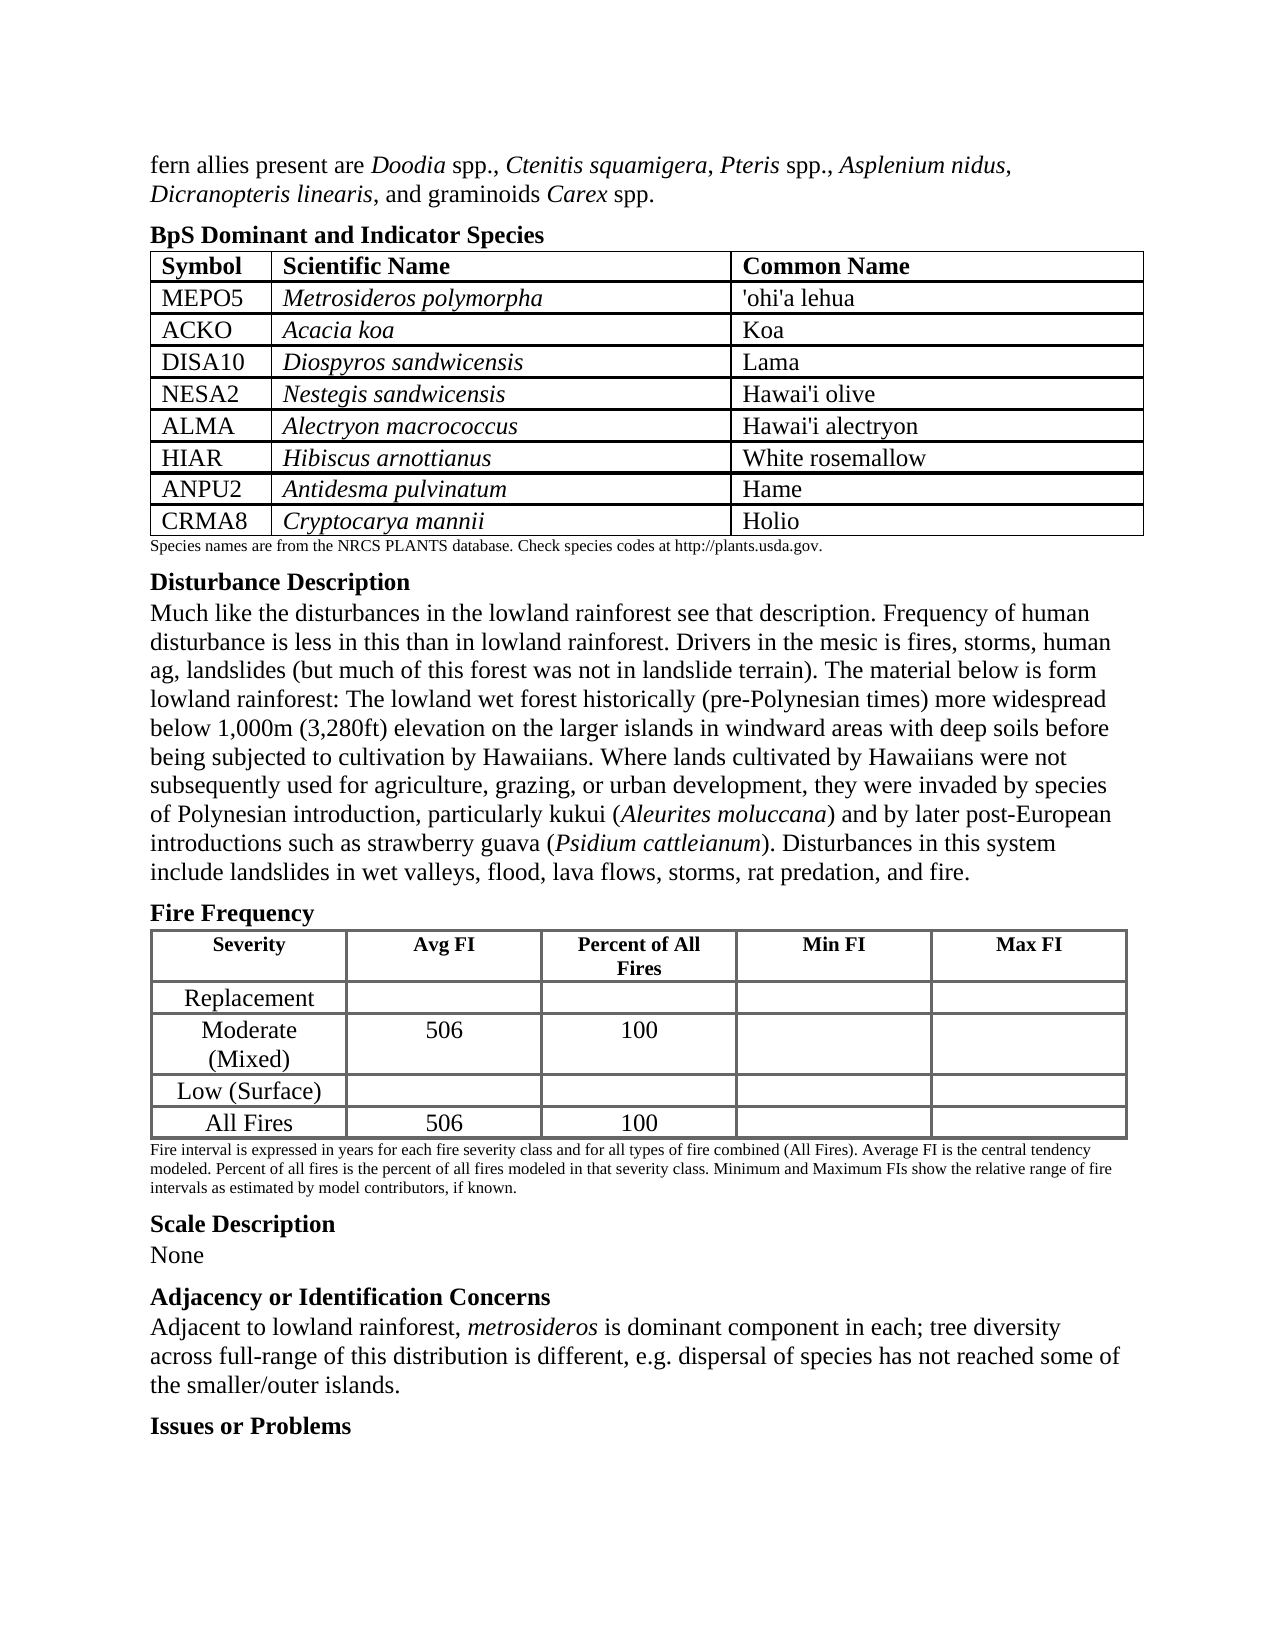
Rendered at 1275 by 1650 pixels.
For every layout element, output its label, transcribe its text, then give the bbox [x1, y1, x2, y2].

text Adjacent to lowland rainforest, metrosideros is dominant component in each; tree diversity across full-range of this distribution is different, e.g. dispersal of species has not reached some of the smaller/outer islands. [150, 1312, 1125, 1399]
table_cell Hibiscus arnottianus [272, 443, 730, 471]
table_cell [933, 1076, 1125, 1104]
table_cell Hawai'i alectryon [732, 411, 1143, 439]
table_cell White rosemallow [732, 443, 1143, 471]
table_cell Hawai'i olive [732, 379, 1143, 408]
table_cell Acacia koa [272, 315, 730, 344]
table_header Severity [153, 932, 345, 980]
table_header Min FI [738, 932, 930, 980]
table_header Avg FI [348, 932, 540, 980]
table_cell Holio [732, 506, 1143, 535]
text Adjacency or Identification Concerns [150, 1282, 1125, 1310]
table_cell [543, 1076, 735, 1104]
text Species names are from the NRCS PLANTS database. Check species codes at http://plants.usda.gov. [150, 536, 1125, 555]
table_cell All Fires [153, 1108, 345, 1136]
table_cell [348, 1076, 540, 1104]
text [150, 150, 1125, 207]
text Fire Frequency [150, 898, 1125, 927]
table_cell 100 [543, 1108, 735, 1136]
table_header Scientific Name [272, 252, 730, 280]
table_cell MEPO5 [151, 283, 271, 312]
table_header Percent of All Fires [543, 932, 735, 980]
text Much like the disturbances in the lowland rainforest see that description. Frequency of human disturbance is less in this than in lowland rainforest. Drivers in the mesic is fires, storms, human ag, landslides (but much of this forest was not in landslide terrain). The material below is form lowland rainforest: The lowland wet forest historically (pre-Polynesian times) more widespread below 1,000m (3,280ft) elevation on the larger islands in windward areas with deep soils before being subjected to cultivation by Hawaiians. Where lands cultivated by Hawaiians were not subsequently used for agriculture, grazing, or urban development, they were invaded by species of Polynesian introduction, particularly kukui (Aleurites moluccana) and by later post-European introductions such as strawberry guava (Psidium cattleianum). Disturbances in this system include landslides in wet valleys, flood, lava flows, storms, rat predation, and fire. [150, 598, 1125, 886]
table_cell HIAR [151, 443, 271, 471]
table_cell NESA2 [151, 379, 271, 408]
table_cell Koa [732, 315, 1143, 344]
table_cell Lama [732, 347, 1143, 376]
table_cell 'ohi'a lehua [732, 283, 1143, 312]
table_cell [543, 983, 735, 1012]
text Scale Description [150, 1209, 1125, 1238]
table_cell Antidesma pulvinatum [272, 475, 730, 503]
text Fire interval is expressed in years for each fire severity class and for all types of fire combined (All Fires). Average FI is the central tendency modeled. Percent of all fires is the percent of all fires modeled in that severity class. Minimum and Maximum FIs show the relative range of fire intervals as estimated by model contributors, if known. [150, 1140, 1125, 1197]
table_cell Moderate (Mixed) [153, 1015, 345, 1073]
table_cell Alectryon macrococcus [272, 411, 730, 439]
table_header Max FI [933, 932, 1125, 980]
table_cell CRMA8 [151, 506, 271, 535]
table_cell DISA10 [151, 347, 271, 376]
table_cell Low (Surface) [153, 1076, 345, 1104]
table_cell Diospyros sandwicensis [272, 347, 730, 376]
text None [150, 1240, 1125, 1269]
table_header Symbol [151, 252, 271, 280]
table_cell 100 [543, 1015, 735, 1073]
table_header Common Name [732, 252, 1143, 280]
table_cell [738, 983, 930, 1012]
text Disturbance Description [150, 567, 1125, 596]
table_cell [933, 1015, 1125, 1073]
text BpS Dominant and Indicator Species [150, 220, 1125, 249]
table_cell Hame [732, 475, 1143, 503]
table_cell Metrosideros polymorpha [272, 283, 730, 312]
table_cell [738, 1108, 930, 1136]
table_cell ACKO [151, 315, 271, 344]
table_cell [348, 983, 540, 1012]
table_cell Cryptocarya mannii [272, 506, 730, 535]
table_cell ANPU2 [151, 475, 271, 503]
table_cell 506 [348, 1108, 540, 1136]
table_cell [738, 1015, 930, 1073]
table_cell 506 [348, 1015, 540, 1073]
text Issues or Problems [150, 1411, 1125, 1440]
table_cell [738, 1076, 930, 1104]
table_cell Nestegis sandwicensis [272, 379, 730, 408]
table_cell ALMA [151, 411, 271, 439]
table_cell [933, 983, 1125, 1012]
table_cell [933, 1108, 1125, 1136]
table_cell Replacement [153, 983, 345, 1012]
